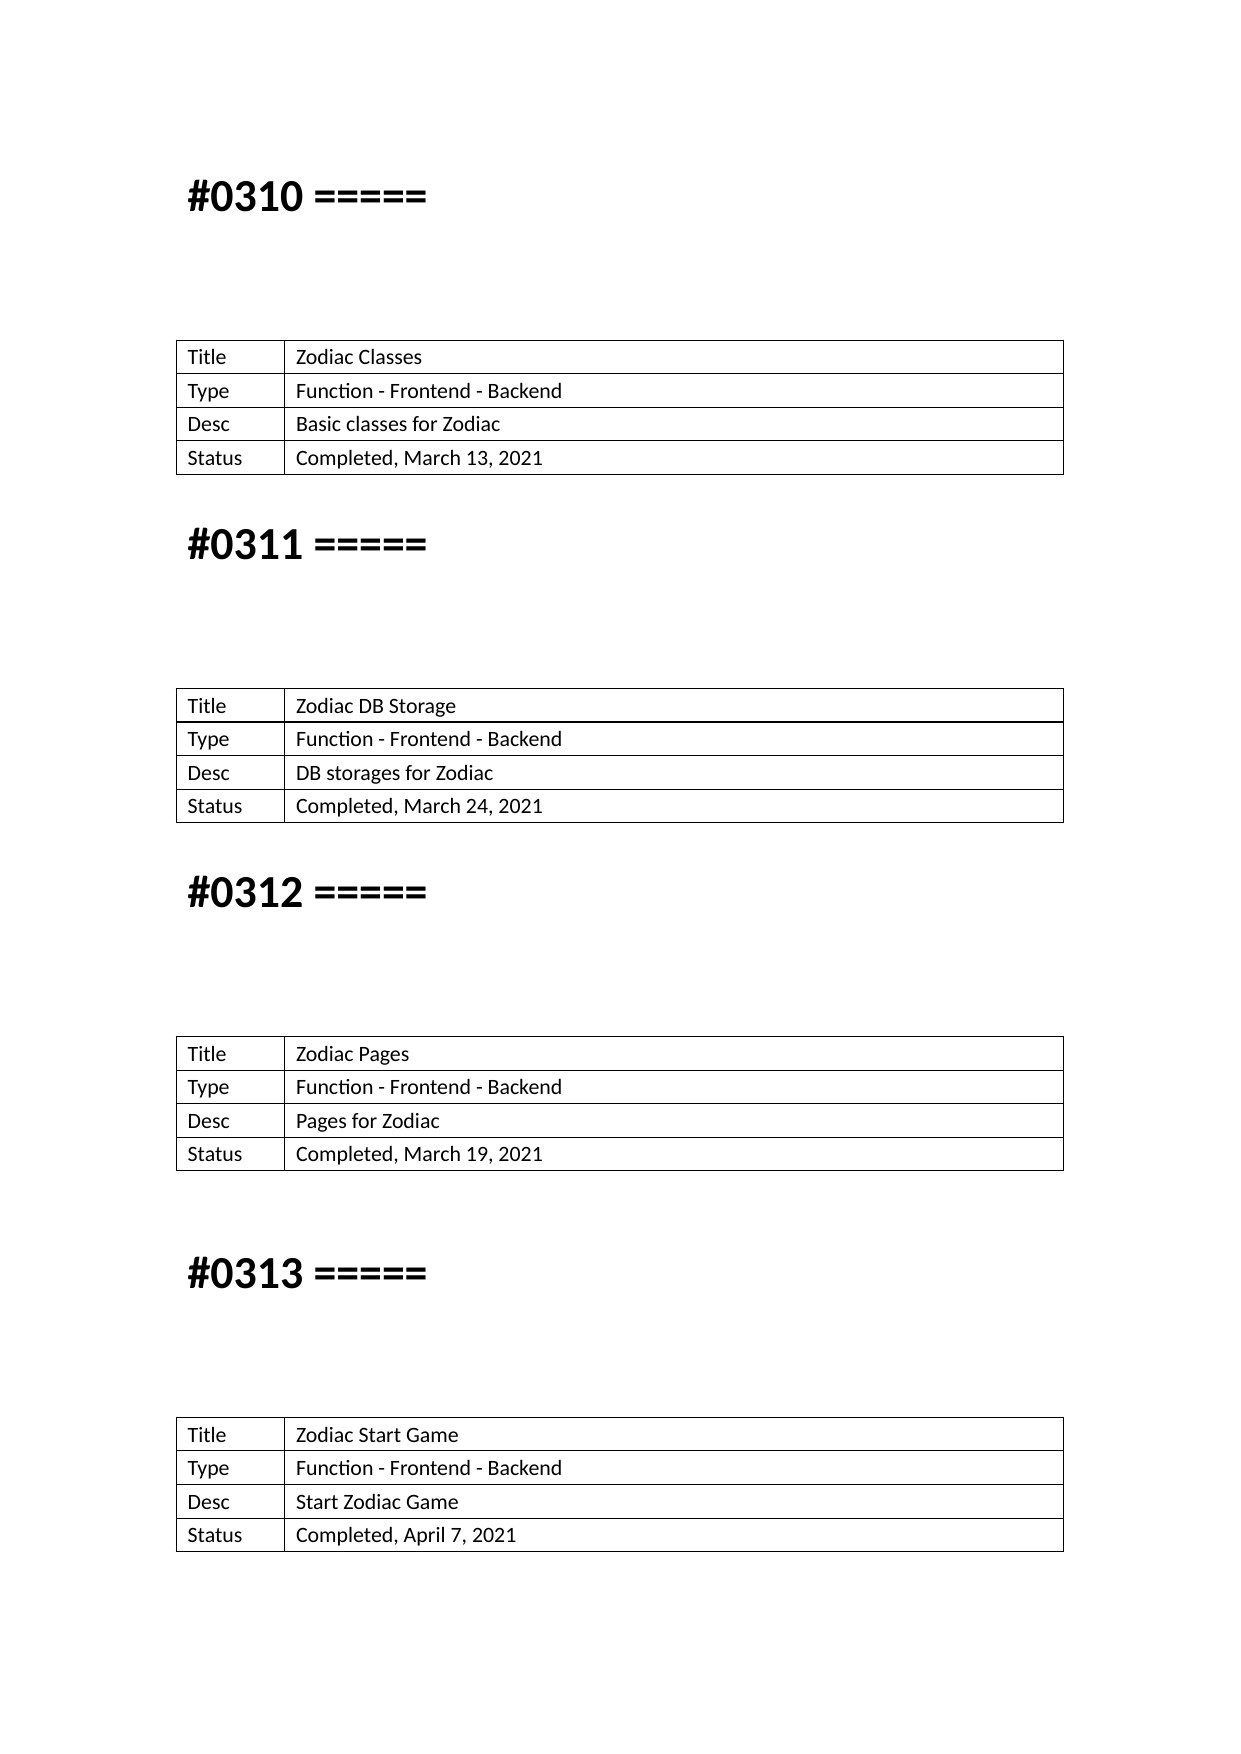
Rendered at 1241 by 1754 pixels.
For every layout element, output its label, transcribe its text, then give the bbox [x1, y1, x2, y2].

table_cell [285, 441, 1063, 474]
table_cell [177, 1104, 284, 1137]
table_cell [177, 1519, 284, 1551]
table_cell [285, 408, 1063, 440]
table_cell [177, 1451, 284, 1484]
subtitle #0313 ===== [187, 1239, 1053, 1304]
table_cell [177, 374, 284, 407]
subtitle #0312 ===== [187, 858, 1053, 923]
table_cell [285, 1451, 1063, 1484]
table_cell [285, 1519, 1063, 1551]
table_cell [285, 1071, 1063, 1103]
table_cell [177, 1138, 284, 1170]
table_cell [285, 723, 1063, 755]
subtitle #0310 ===== [187, 162, 1053, 227]
subtitle #0311 ===== [187, 510, 1053, 575]
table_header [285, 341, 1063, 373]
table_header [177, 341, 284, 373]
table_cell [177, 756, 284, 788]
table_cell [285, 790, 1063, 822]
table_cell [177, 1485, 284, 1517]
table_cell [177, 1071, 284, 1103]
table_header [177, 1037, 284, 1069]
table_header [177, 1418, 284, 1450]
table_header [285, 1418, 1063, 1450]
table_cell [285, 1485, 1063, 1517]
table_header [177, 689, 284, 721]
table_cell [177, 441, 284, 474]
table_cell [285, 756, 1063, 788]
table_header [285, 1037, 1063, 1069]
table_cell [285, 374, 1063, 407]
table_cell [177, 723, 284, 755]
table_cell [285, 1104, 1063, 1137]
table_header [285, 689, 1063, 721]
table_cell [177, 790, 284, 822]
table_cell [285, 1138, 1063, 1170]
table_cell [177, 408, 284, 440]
